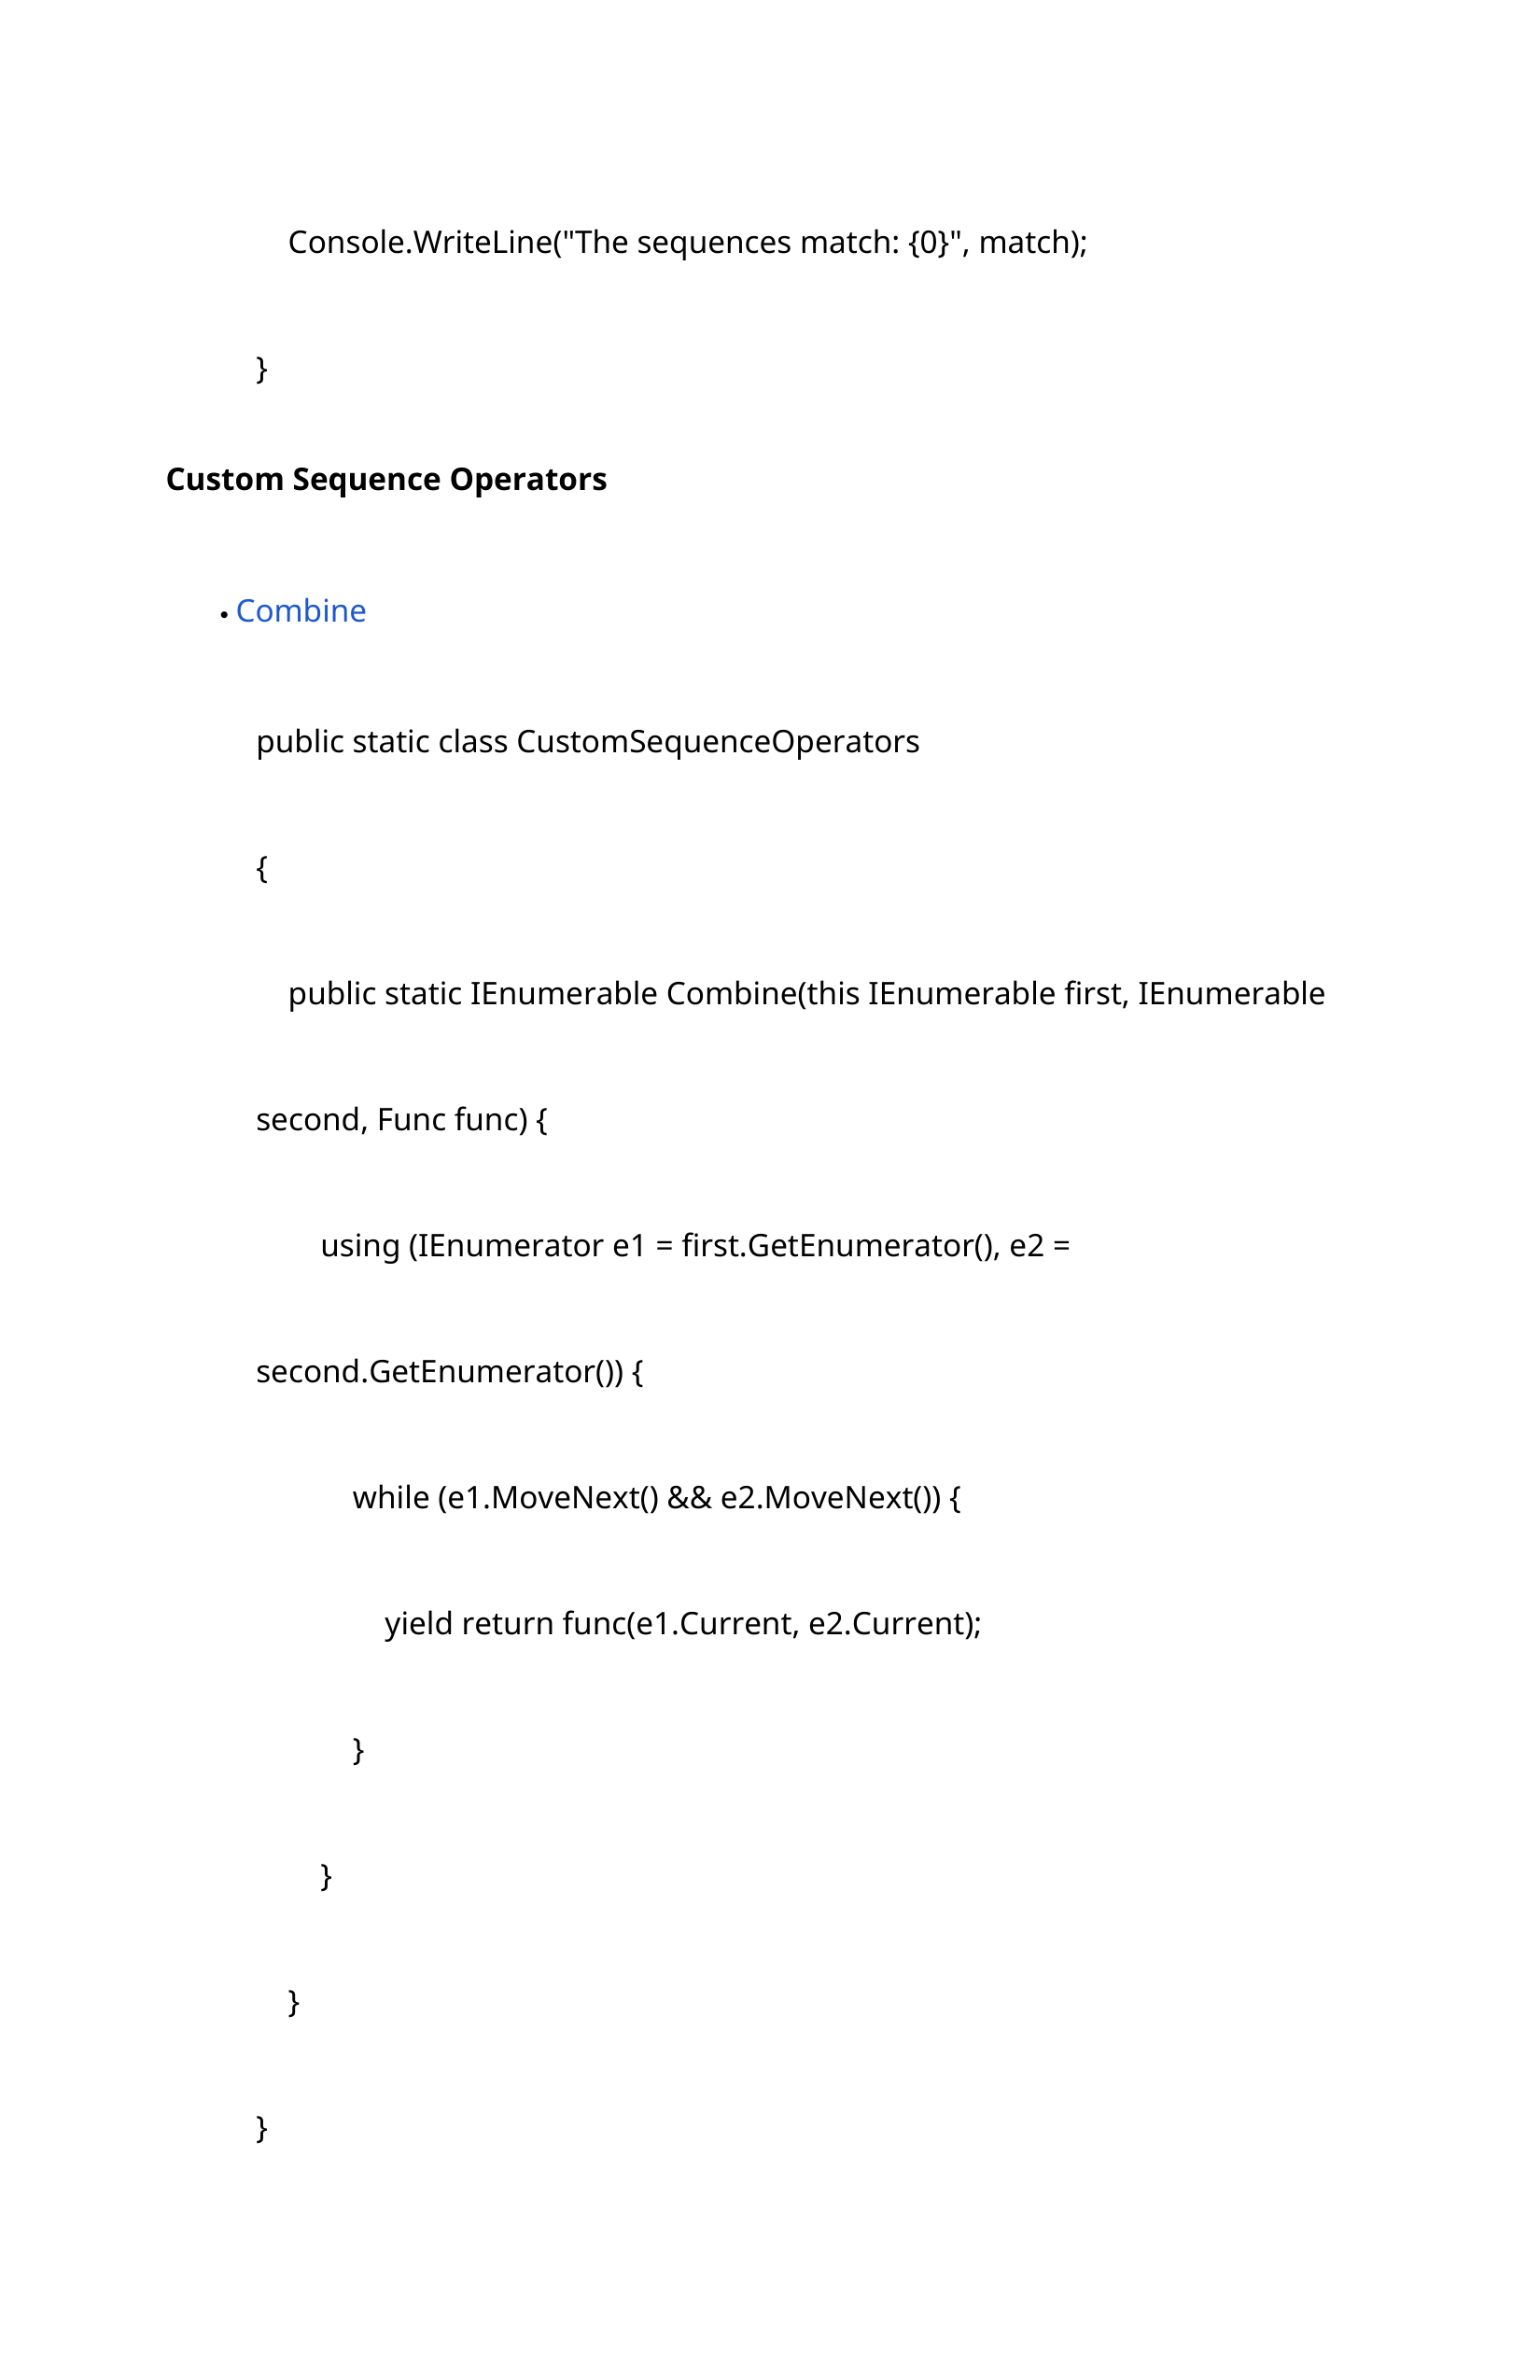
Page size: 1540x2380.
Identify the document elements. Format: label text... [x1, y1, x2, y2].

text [256, 706, 1375, 2162]
list Combine [221, 575, 1375, 645]
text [256, 206, 1375, 402]
text Custom Sequence Operators [165, 443, 1375, 513]
